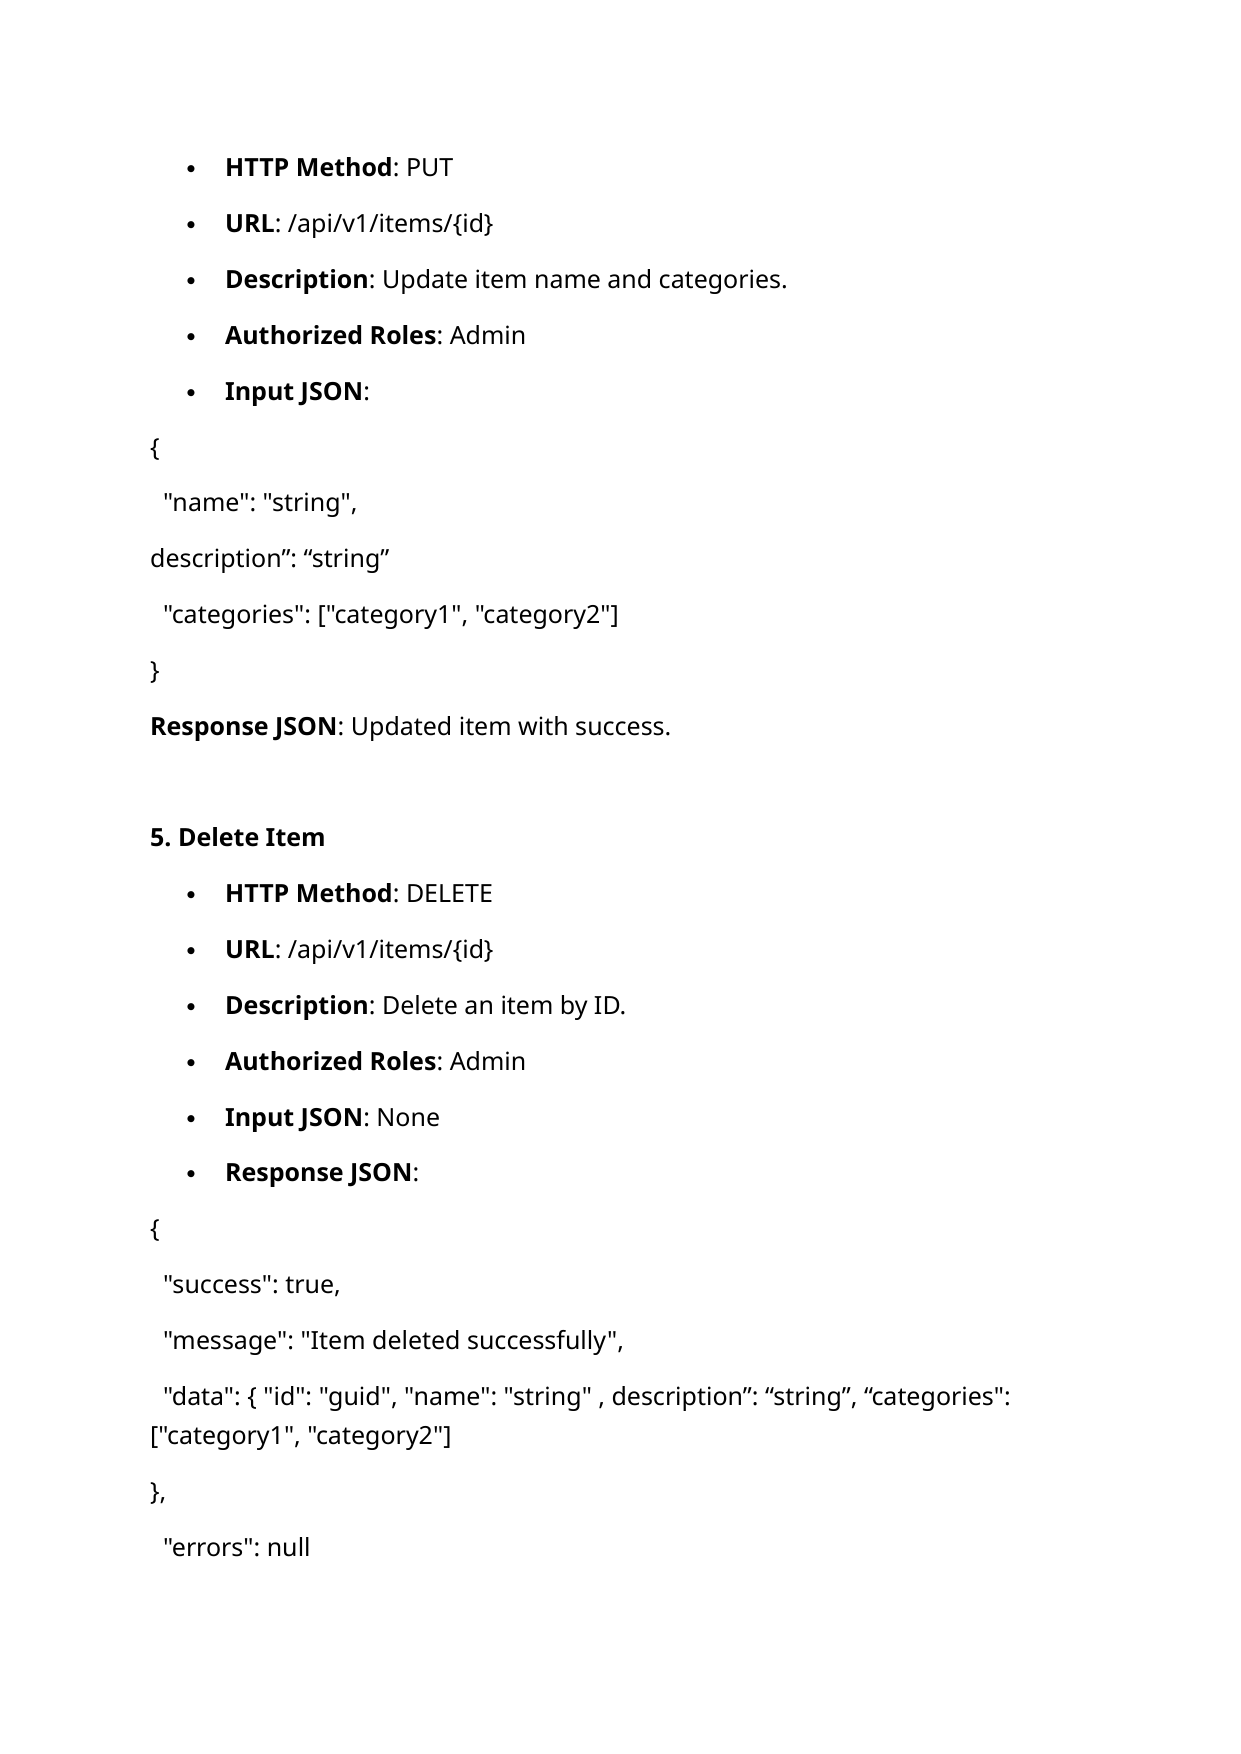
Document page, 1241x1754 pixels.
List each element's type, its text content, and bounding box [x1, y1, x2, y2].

text { [150, 1211, 1090, 1245]
text "name": "string", [150, 485, 1090, 519]
text { [150, 429, 1090, 463]
text "message": "Item deleted successfully", [150, 1322, 1090, 1357]
list Response JSON: [187, 1155, 1090, 1189]
text "data": { "id": "guid", "name": "string" , description”: “string”, “categories": ["category1", "category2"] [150, 1378, 1090, 1452]
text }, [150, 1473, 1090, 1507]
text "categories": ["category1", "category2"] [150, 597, 1090, 631]
list Input JSON: [187, 373, 1090, 407]
text description”: “string” [150, 541, 1090, 575]
text 5. Delete Item [150, 820, 1090, 854]
list Input JSON: None [187, 1099, 1090, 1133]
list HTTP Method: PUT [187, 150, 1090, 184]
list Authorized Roles: Admin [187, 1043, 1090, 1077]
list URL: /api/v1/items/{id} [187, 932, 1090, 966]
text "errors": null [150, 1529, 1090, 1563]
text } [150, 652, 1090, 687]
list Description: Delete an item by ID. [187, 987, 1090, 1022]
list URL: /api/v1/items/{id} [187, 206, 1090, 240]
text Response JSON: Updated item with success. [150, 708, 1090, 742]
list Description: Update item name and categories. [187, 262, 1090, 296]
list HTTP Method: DELETE [187, 876, 1090, 910]
text "success": true, [150, 1267, 1090, 1301]
list Authorized Roles: Admin [187, 317, 1090, 352]
